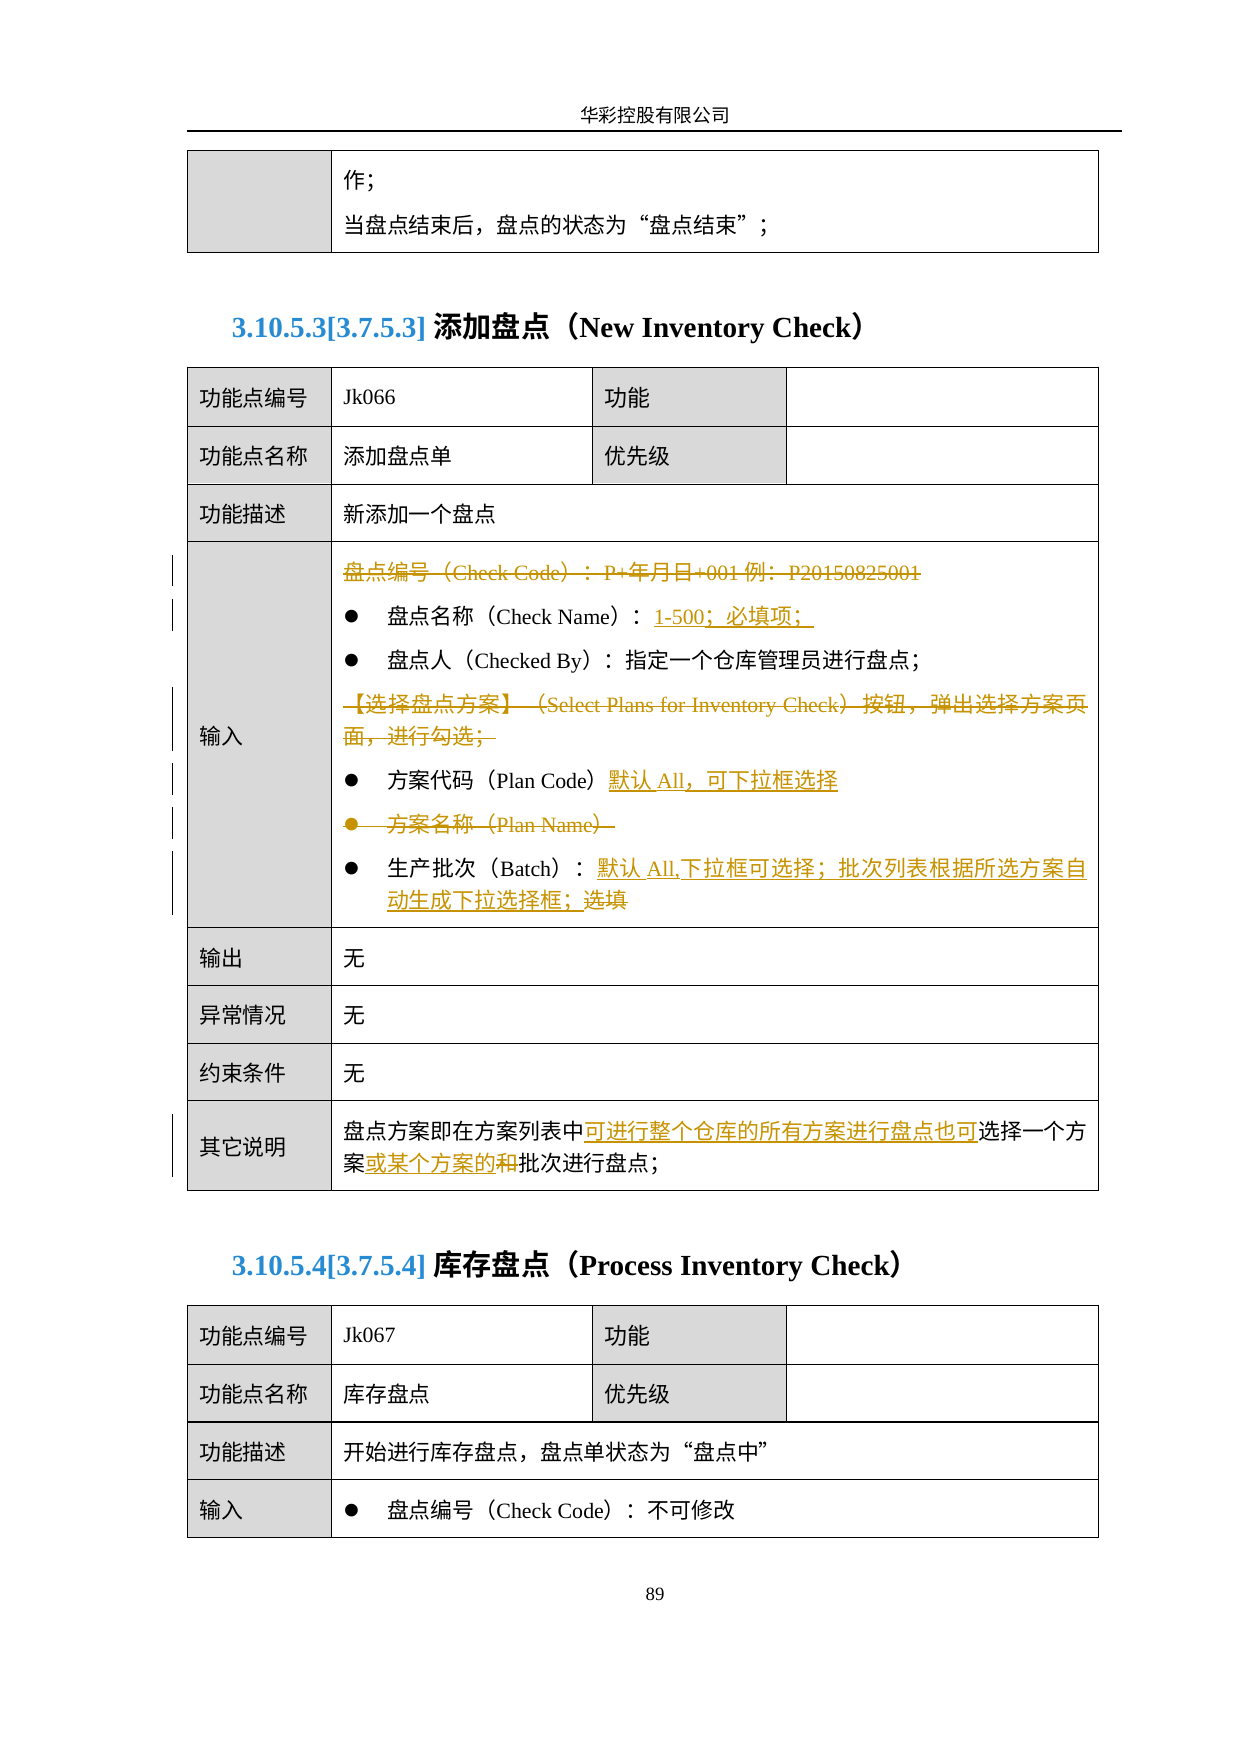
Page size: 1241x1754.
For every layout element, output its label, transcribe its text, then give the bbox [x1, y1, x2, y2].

table_cell 新添加一个盘点 [332, 485, 1098, 541]
subtitle 库存盘点（Process Inventory Check） [232, 1241, 1240, 1283]
table_cell 约束条件 [188, 1044, 331, 1100]
table_cell 功能点名称 [188, 1365, 331, 1421]
table_cell 异常情况 [188, 986, 331, 1043]
table_cell 无 [332, 986, 1098, 1043]
table_header 功能点编号 [188, 1306, 331, 1364]
table_header [787, 368, 1098, 426]
table_cell 添加盘点单 [332, 427, 592, 483]
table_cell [332, 151, 1098, 252]
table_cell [332, 1480, 1098, 1537]
table_cell 无 [332, 928, 1098, 985]
table_header Jk067 [332, 1306, 592, 1364]
table_header 功能 [593, 368, 786, 426]
table_header 功能点编号 [188, 368, 331, 426]
table_cell 盘点方案即在方案列表中选择一个方案批次进行盘点； [332, 1101, 1098, 1190]
table_cell 优先级 [593, 1365, 786, 1421]
table_cell 输出 [188, 928, 331, 985]
table_header [787, 1306, 1098, 1364]
table_cell [787, 1365, 1098, 1421]
table_cell 无 [332, 1044, 1098, 1100]
table_cell 盘点名称（Check Name）： 盘点人（Checked By）：指定一个仓库管理员进行盘点； 方案代码（Plan Code） 生产批次（Batch）： [332, 542, 1098, 927]
table_cell 其它说明 [188, 151, 331, 252]
table_cell 优先级 [593, 427, 786, 483]
table_cell 功能描述 [188, 1423, 331, 1479]
table_cell 输入 [188, 542, 331, 927]
table_cell 开始进行库存盘点，盘点单状态为“盘点中” [332, 1423, 1098, 1479]
table_cell 其它说明 [188, 1101, 331, 1190]
table_cell 功能描述 [188, 485, 331, 541]
table_cell 输入 [188, 1480, 331, 1537]
table_header Jk066 [332, 368, 592, 426]
table_cell 库存盘点 [332, 1365, 592, 1421]
table_cell [787, 427, 1098, 483]
subtitle 添加盘点（New Inventory Check） [232, 303, 1240, 345]
table_header 功能 [593, 1306, 786, 1364]
table_cell 功能点名称 [188, 427, 331, 483]
